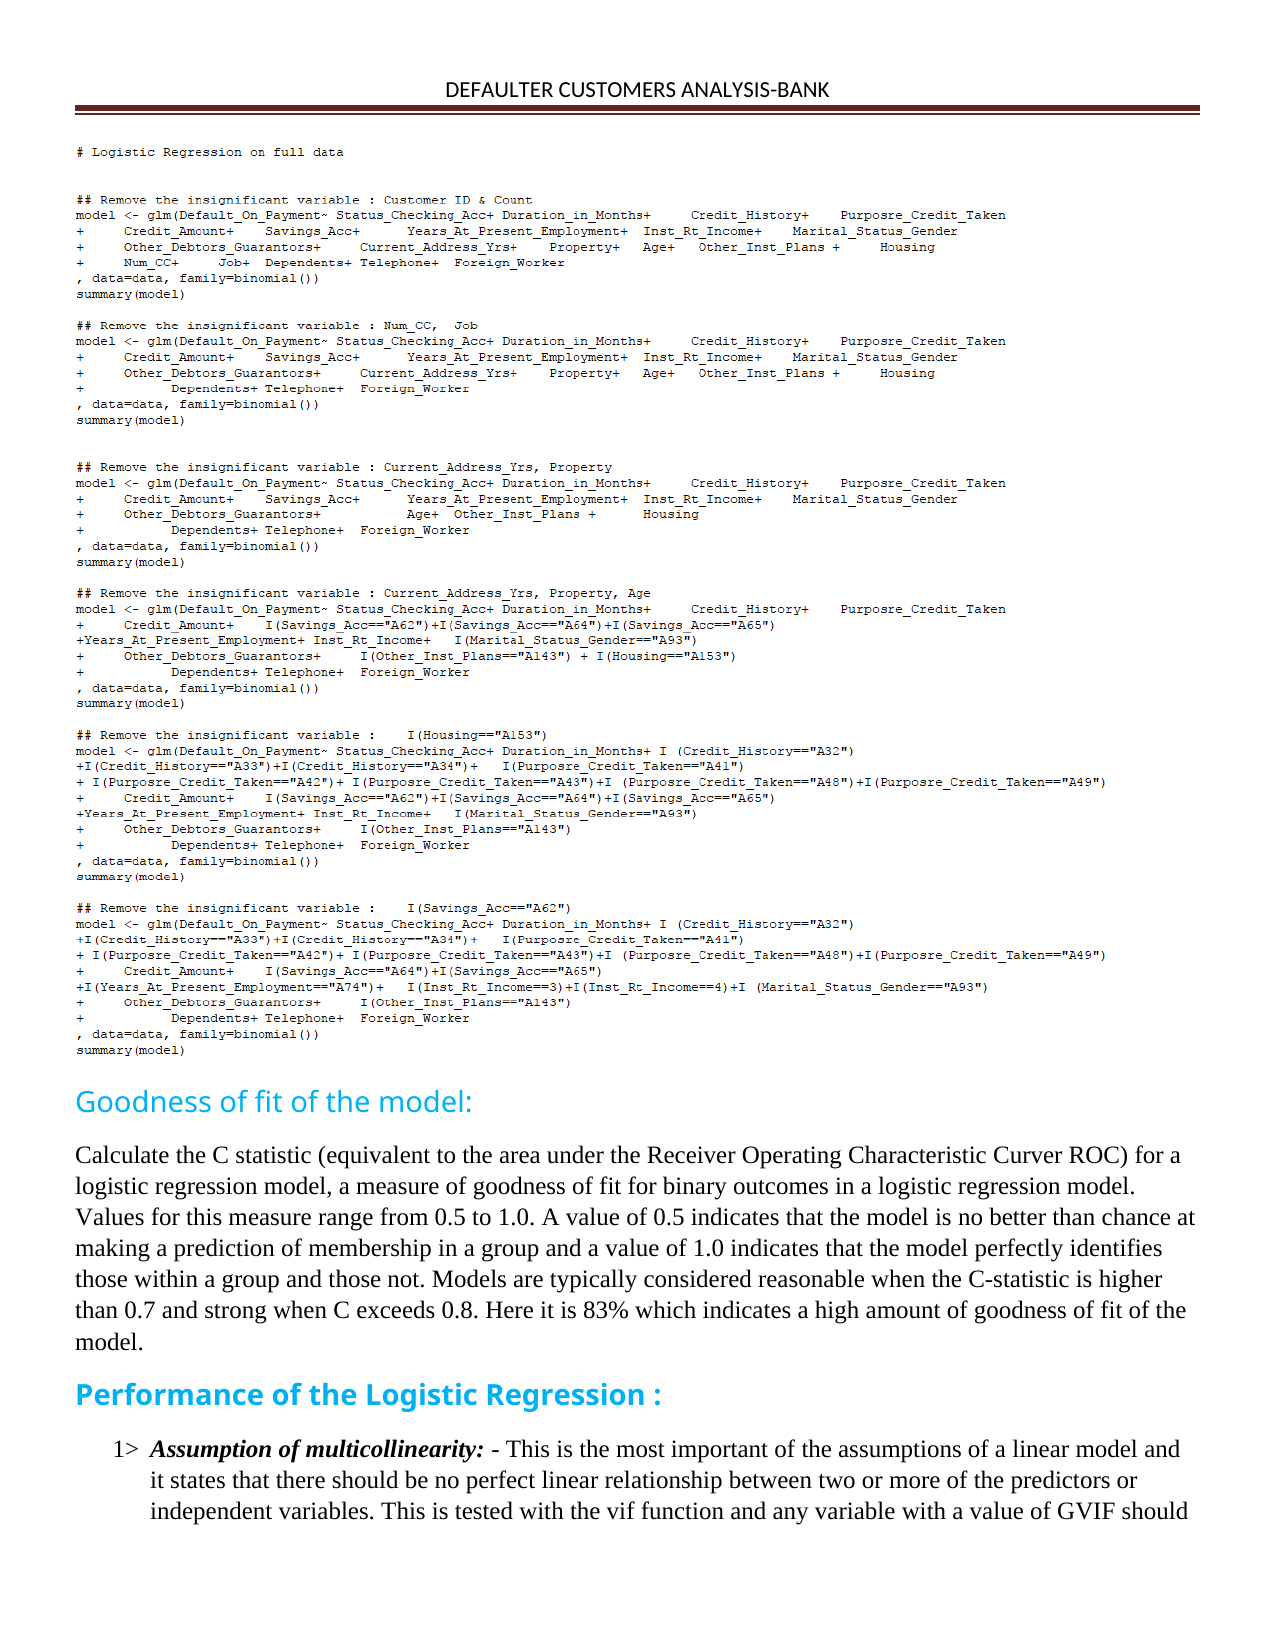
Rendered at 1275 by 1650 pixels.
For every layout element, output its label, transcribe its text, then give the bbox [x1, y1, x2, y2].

picture [75, 142, 1200, 1062]
text Calculate the C statistic (equivalent to the area under the Receiver Operating Characteristic Curver ROC) for a logistic regression model, a measure of goodness of fit for binary outcomes in a logistic regression model. Values for this measure range from 0.5 to 1.0. A value of 0.5 indicates that the model is no better than chance at making a prediction of membership in a group and a value of 1.0 indicates that the model perfectly identifies those within a group and those not. Models are typically considered reasonable when the C-statistic is higher than 0.7 and strong when C exceeds 0.8. Here it is 83% which indicates a high amount of goodness of fit of the model. [75, 1140, 1200, 1355]
text Performance of the Logistic Regression : [75, 1374, 1200, 1414]
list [112, 1434, 1200, 1524]
text Goodness of fit of the model: [75, 1081, 1200, 1121]
